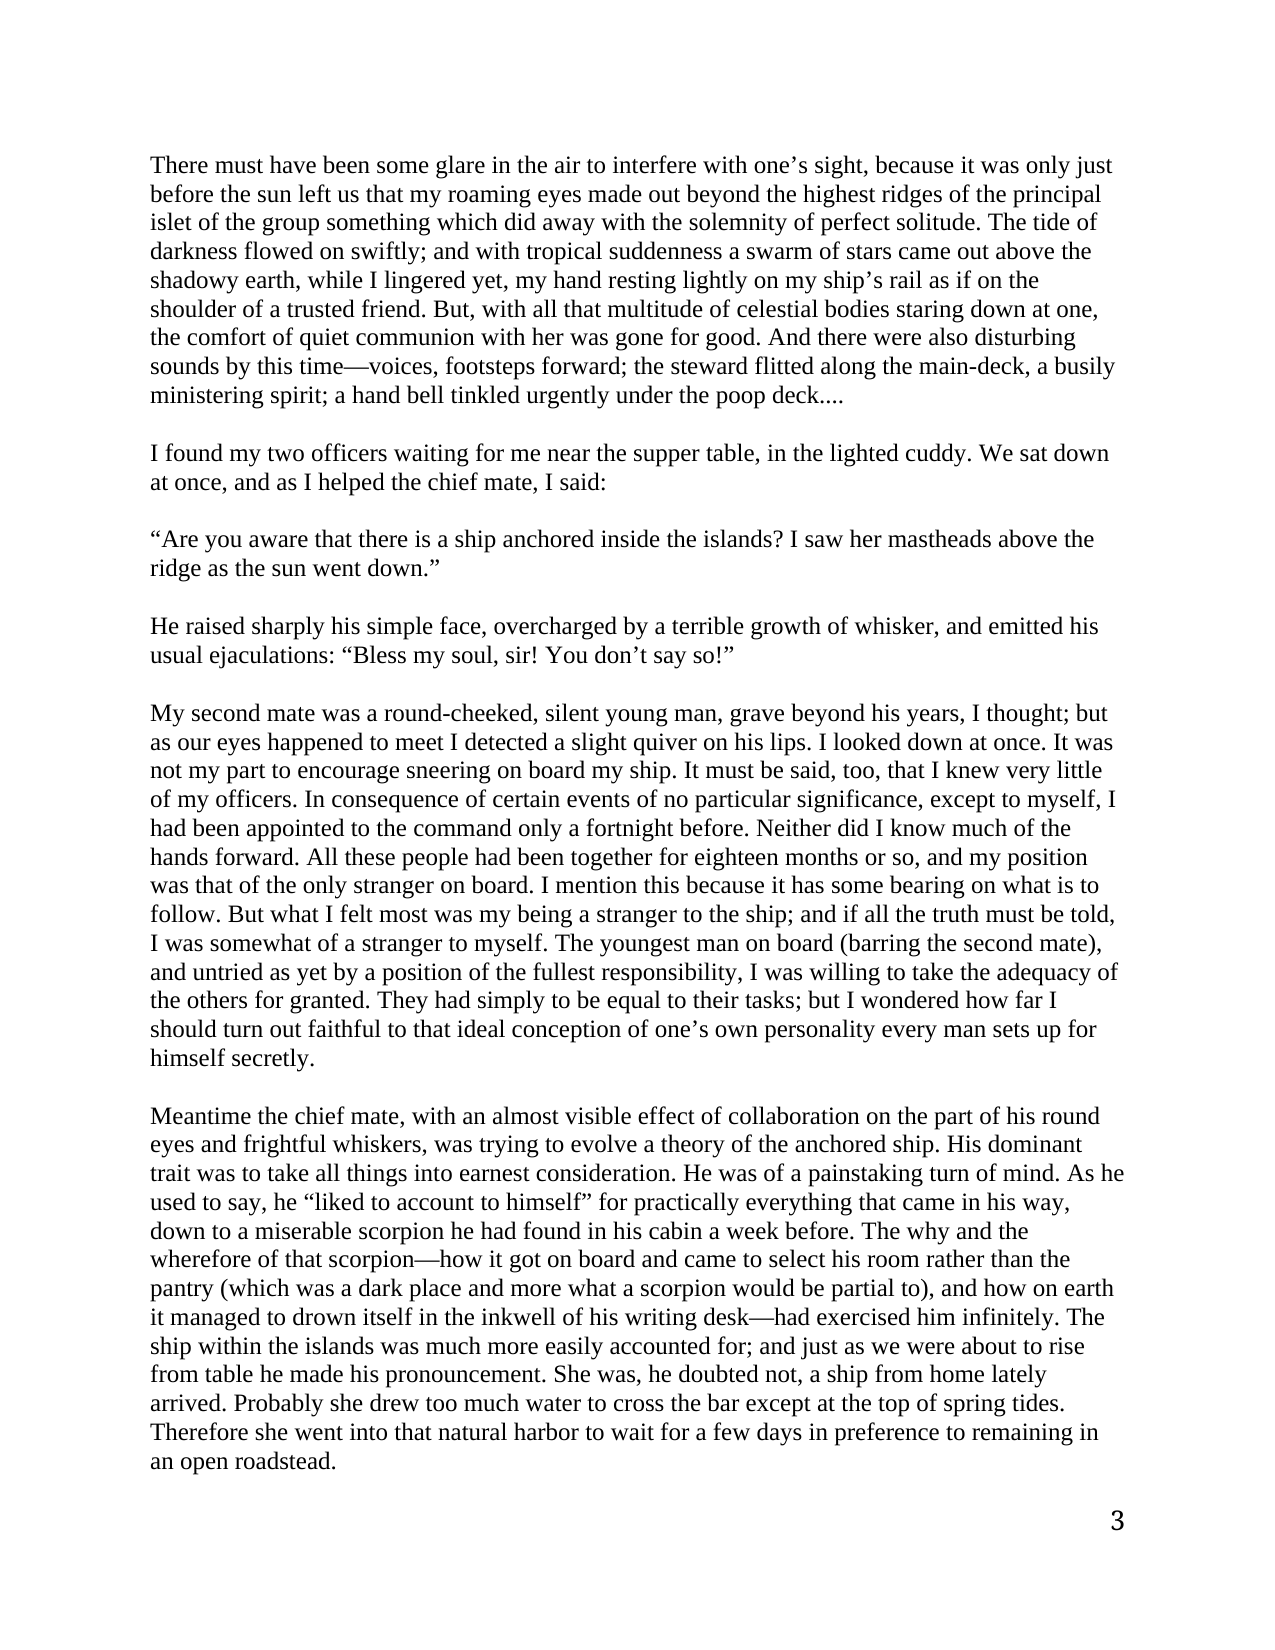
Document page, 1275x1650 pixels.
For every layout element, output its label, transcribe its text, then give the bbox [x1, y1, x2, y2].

text I found my two officers waiting for me near the supper table, in the lighted cuddy. We sat down at once, and as I helped the chief mate, I said: [150, 438, 1125, 495]
text There must have been some glare in the air to interfere with one’s sight, because it was only just before the sun left us that my roaming eyes made out beyond the highest ridges of the principal islet of the group something which did away with the solemnity of perfect solitude. The tide of darkness flowed on swiftly; and with tropical suddenness a swarm of stars came out above the shadowy earth, while I lingered yet, my hand resting lightly on my ship’s rail as if on the shoulder of a trusted friend. But, with all that multitude of celestial bodies staring down at one, the comfort of quiet communion with her was gone for good. And there were also disturbing sounds by this time—voices, footsteps forward; the steward flitted along the main-deck, a busily ministering spirit; a hand bell tinkled urgently under the poop deck.... [150, 150, 1125, 409]
text “Are you aware that there is a ship anchored inside the islands? I saw her mastheads above the ridge as the sun went down.” [150, 524, 1125, 582]
text Meantime the chief mate, with an almost visible effect of collaboration on the part of his round eyes and frightful whiskers, was trying to evolve a theory of the anchored ship. His dominant trait was to take all things into earnest consideration. He was of a painstaking turn of mind. As he used to say, he “liked to account to himself” for practically everything that came in his way, down to a miserable scorpion he had found in his cabin a week before. The why and the wherefore of that scorpion—how it got on board and came to select his room rather than the pantry (which was a dark place and more what a scorpion would be partial to), and how on earth it managed to drown itself in the inkwell of his writing desk—had exercised him infinitely. The ship within the islands was much more easily accounted for; and just as we were about to rise from table he made his pronouncement. She was, he doubted not, a ship from home lately arrived. Probably she drew too much water to cross the bar except at the top of spring tides. Therefore she went into that natural harbor to wait for a few days in preference to remaining in an open roadstead. [150, 1101, 1125, 1474]
text My second mate was a round-cheeked, silent young man, grave beyond his years, I thought; but as our eyes happened to meet I detected a slight quiver on his lips. I looked down at once. It was not my part to encourage sneering on board my ship. It must be said, too, that I knew very little of my officers. In consequence of certain events of no particular significance, except to myself, I had been appointed to the command only a fortnight before. Neither did I know much of the hands forward. All these people had been together for eighteen months or so, and my position was that of the only stranger on board. I mention this because it has some bearing on what is to follow. But what I felt most was my being a stranger to the ship; and if all the truth must be told, I was somewhat of a stranger to myself. The youngest man on board (barring the second mate), and untried as yet by a position of the fullest responsibility, I was willing to take the adequacy of the others for granted. They had simply to be equal to their tasks; but I wondered how far I should turn out faithful to that ideal conception of one’s own personality every man sets up for himself secretly. [150, 698, 1125, 1072]
text He raised sharply his simple face, overcharged by a terrible growth of whisker, and emitted his usual ejaculations: “Bless my soul, sir! You don’t say so!” [150, 611, 1125, 669]
